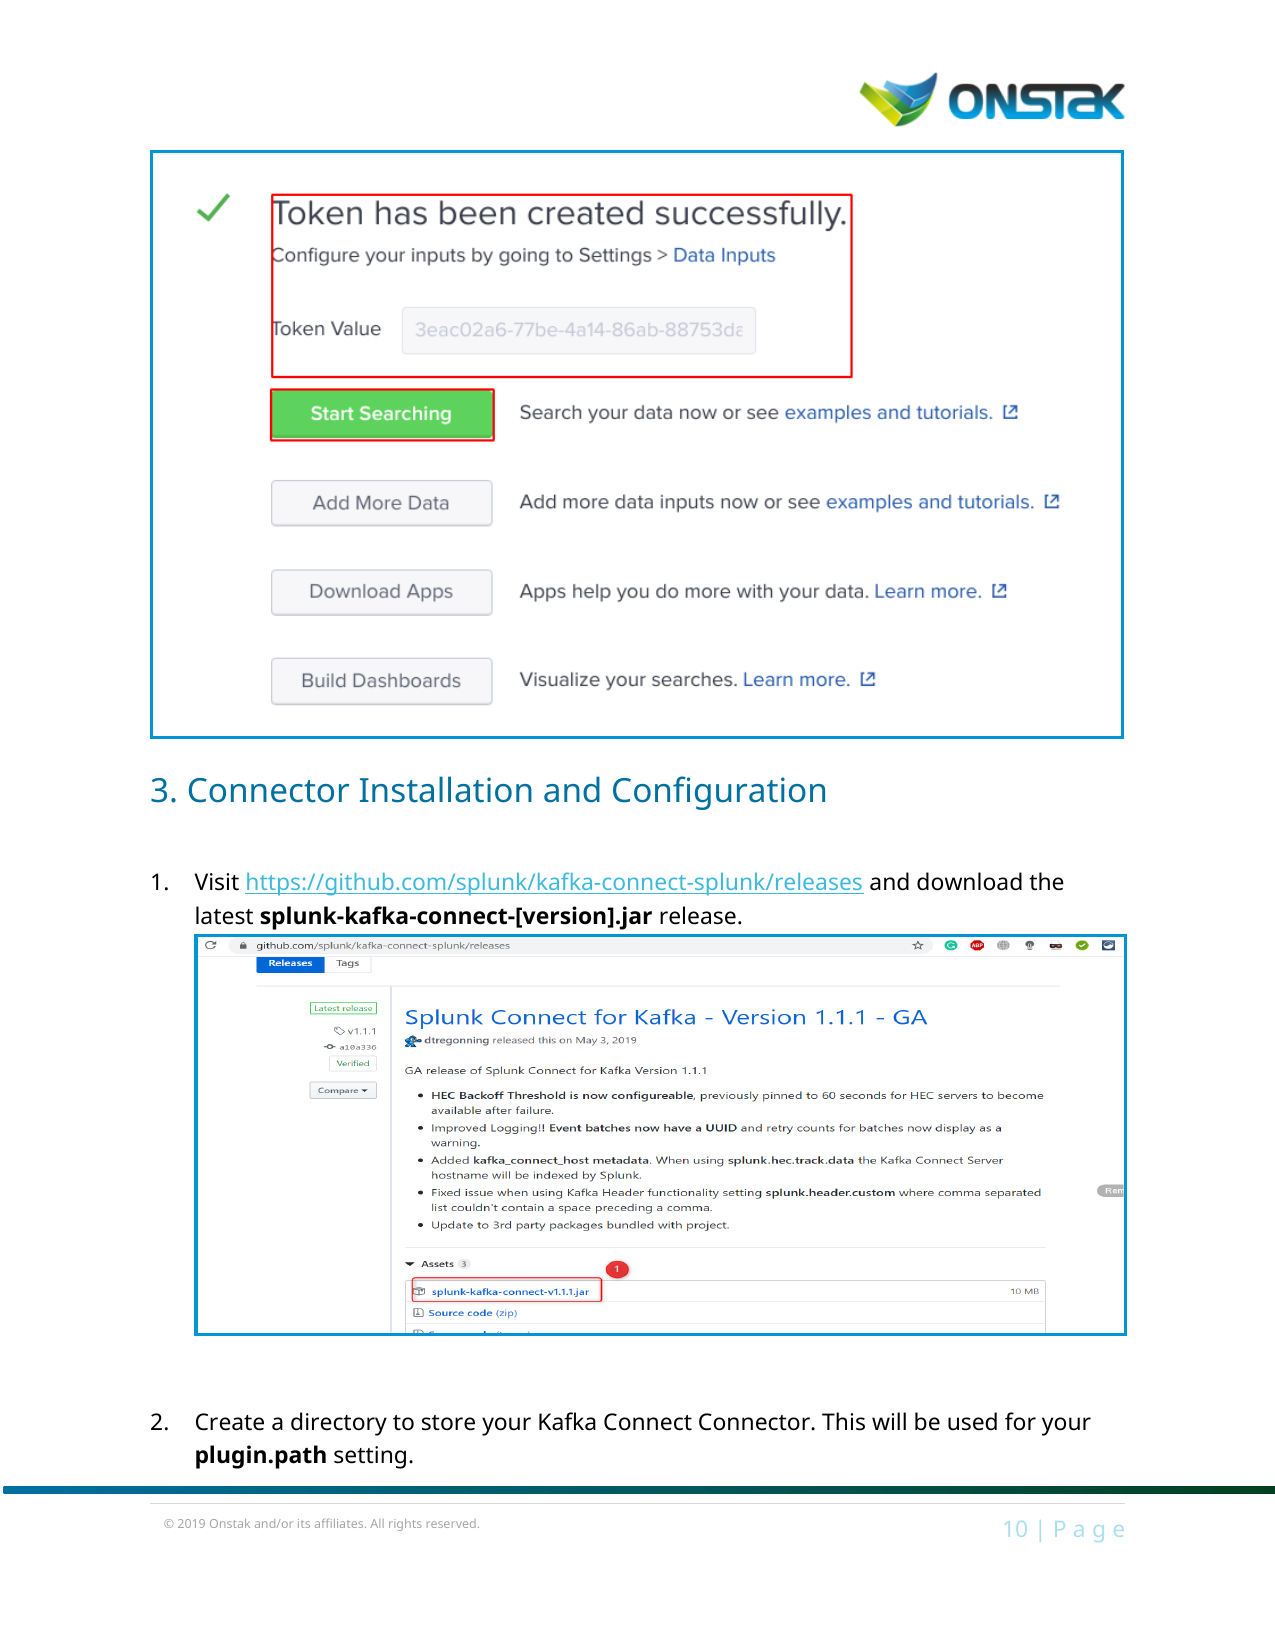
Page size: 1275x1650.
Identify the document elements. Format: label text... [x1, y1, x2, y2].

picture [853, 63, 1126, 130]
subtitle Connector Installation and Configuration [150, 767, 1125, 812]
list Create a directory to store your Kafka Connect Connector. This will be used for your plugin.path setting. [150, 1406, 1125, 1471]
picture [199, 938, 1123, 1332]
picture [154, 154, 1120, 735]
